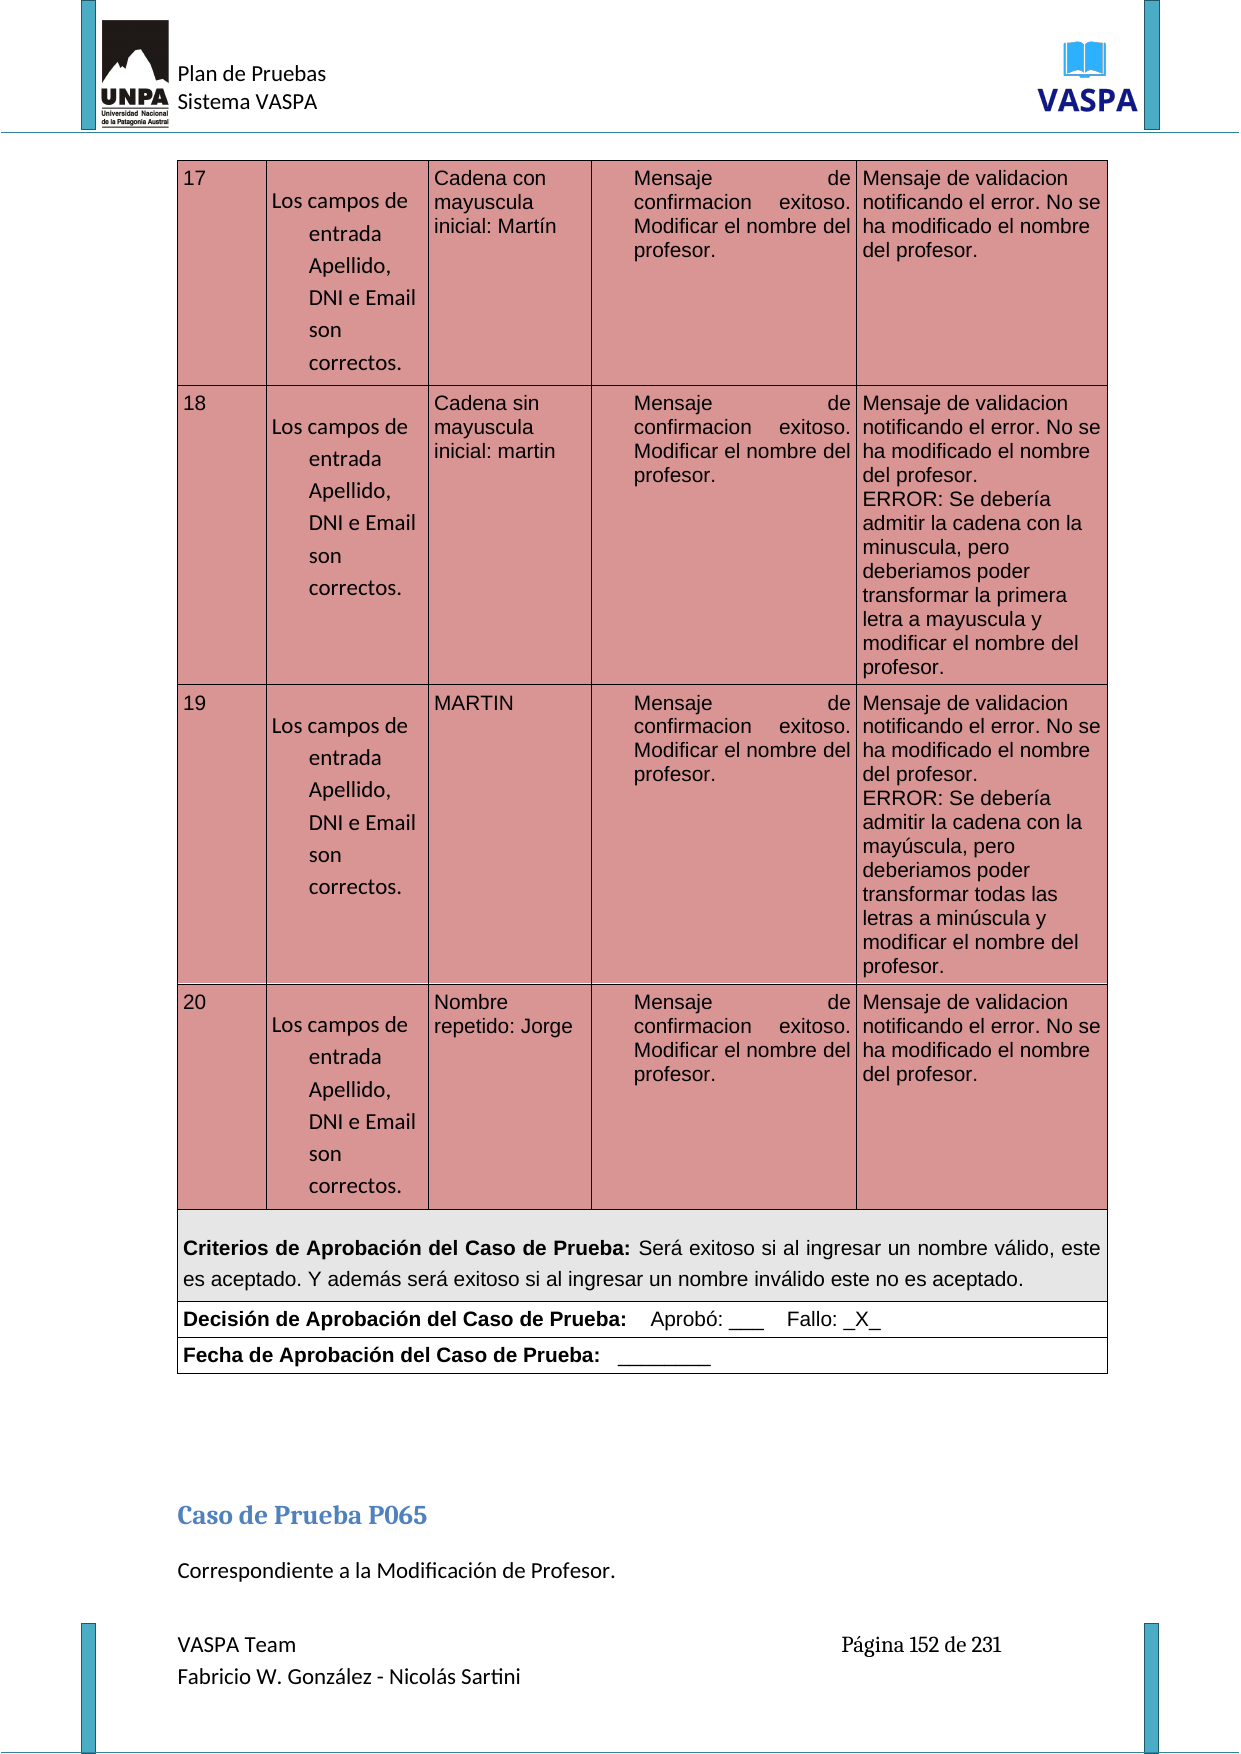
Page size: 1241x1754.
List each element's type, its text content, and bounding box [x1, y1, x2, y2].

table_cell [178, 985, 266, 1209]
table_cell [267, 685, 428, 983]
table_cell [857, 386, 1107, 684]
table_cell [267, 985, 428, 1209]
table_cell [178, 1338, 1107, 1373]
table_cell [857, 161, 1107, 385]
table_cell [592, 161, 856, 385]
picture [1032, 21, 1143, 132]
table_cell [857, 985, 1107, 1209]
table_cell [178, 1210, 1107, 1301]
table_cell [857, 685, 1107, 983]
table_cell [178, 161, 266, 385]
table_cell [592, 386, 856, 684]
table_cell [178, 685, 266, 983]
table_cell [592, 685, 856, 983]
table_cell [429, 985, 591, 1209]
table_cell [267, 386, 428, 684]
picture [100, 18, 170, 129]
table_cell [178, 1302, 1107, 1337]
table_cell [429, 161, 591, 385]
text Caso de Prueba P065 [177, 1500, 1063, 1531]
text Correspondiente a la Modificación de Profesor. [177, 1556, 1063, 1584]
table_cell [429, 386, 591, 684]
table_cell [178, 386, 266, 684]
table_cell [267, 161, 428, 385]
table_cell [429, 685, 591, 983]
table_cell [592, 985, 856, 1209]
